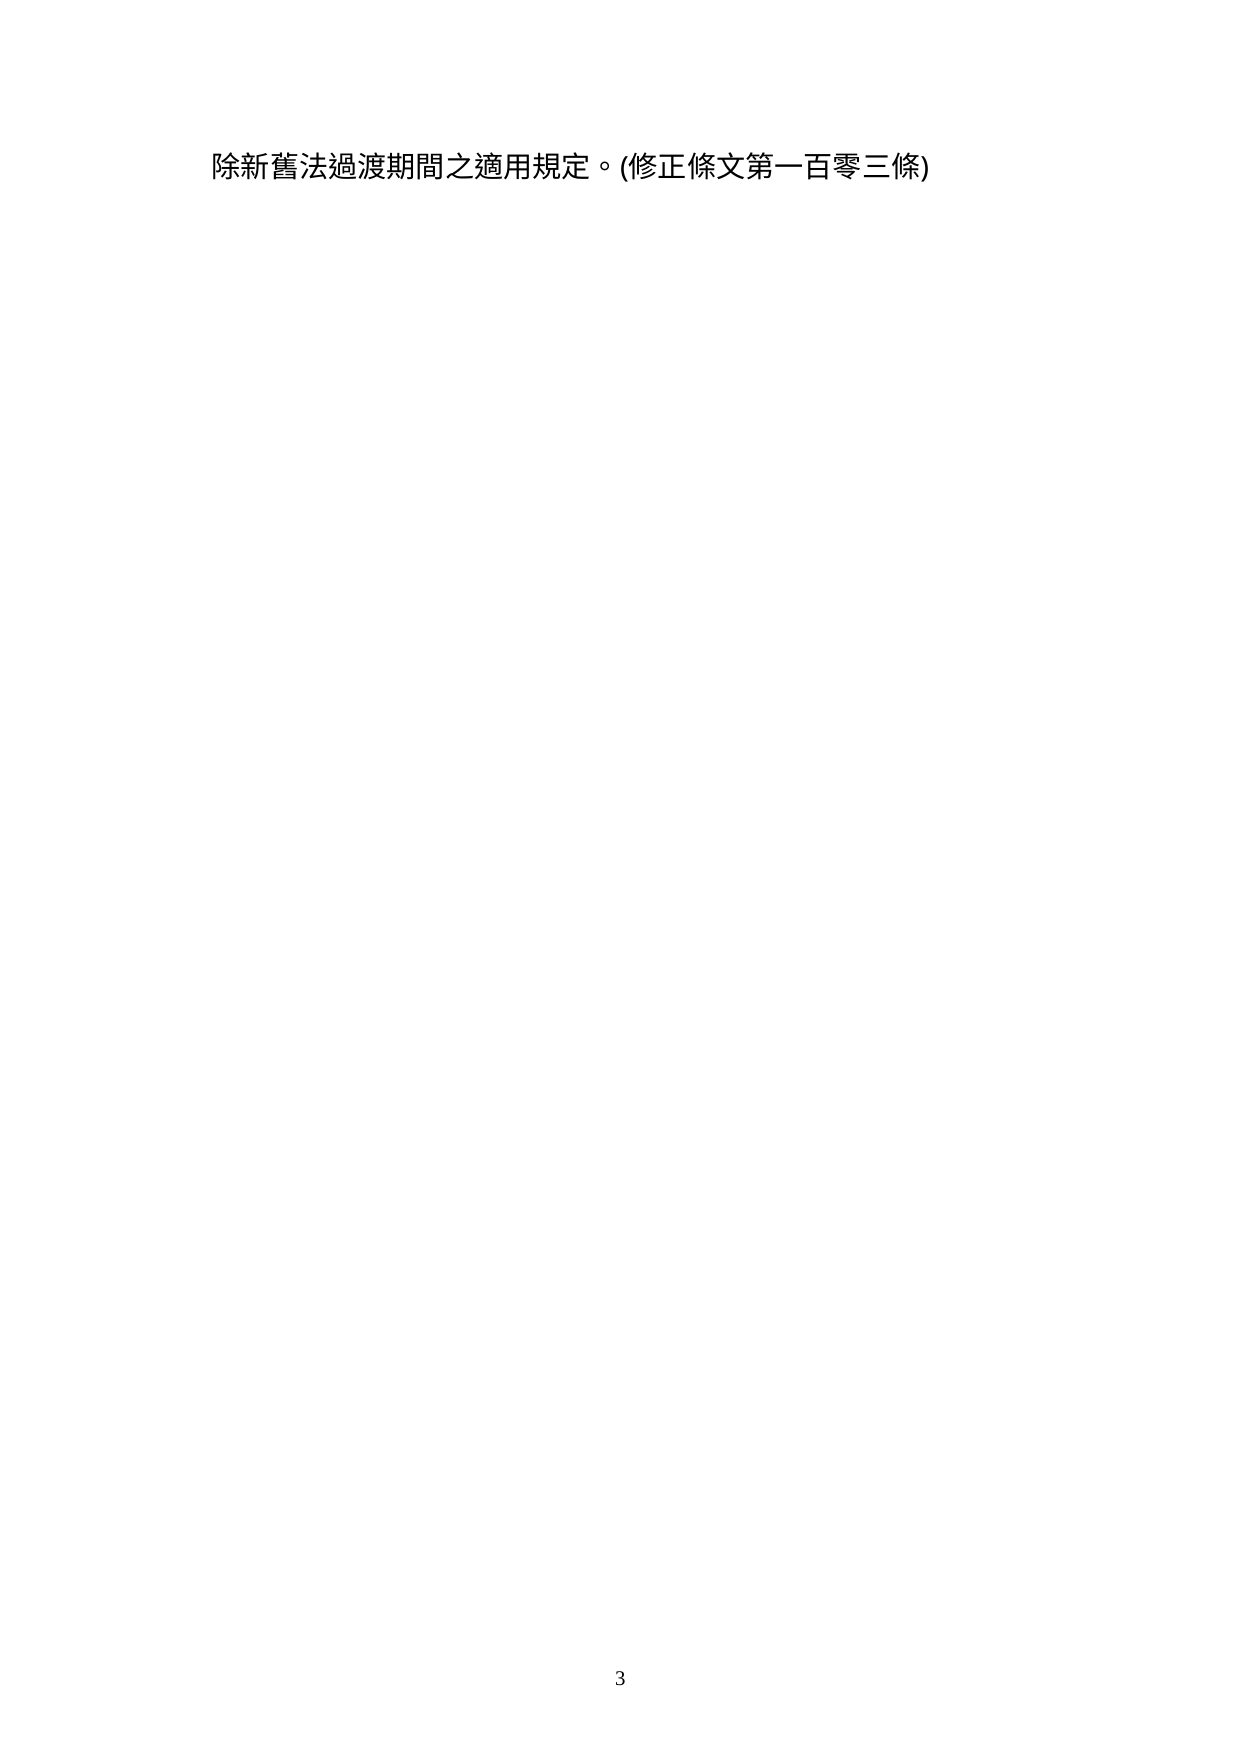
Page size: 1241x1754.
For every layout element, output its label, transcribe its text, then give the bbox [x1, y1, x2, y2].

list 鑑於本法自九十二年五月二十八日修正公布迄今，已施行十餘年，爰刪除新舊法過渡期間之適用規定。(修正條文第一百零三條) [118, 127, 1122, 202]
